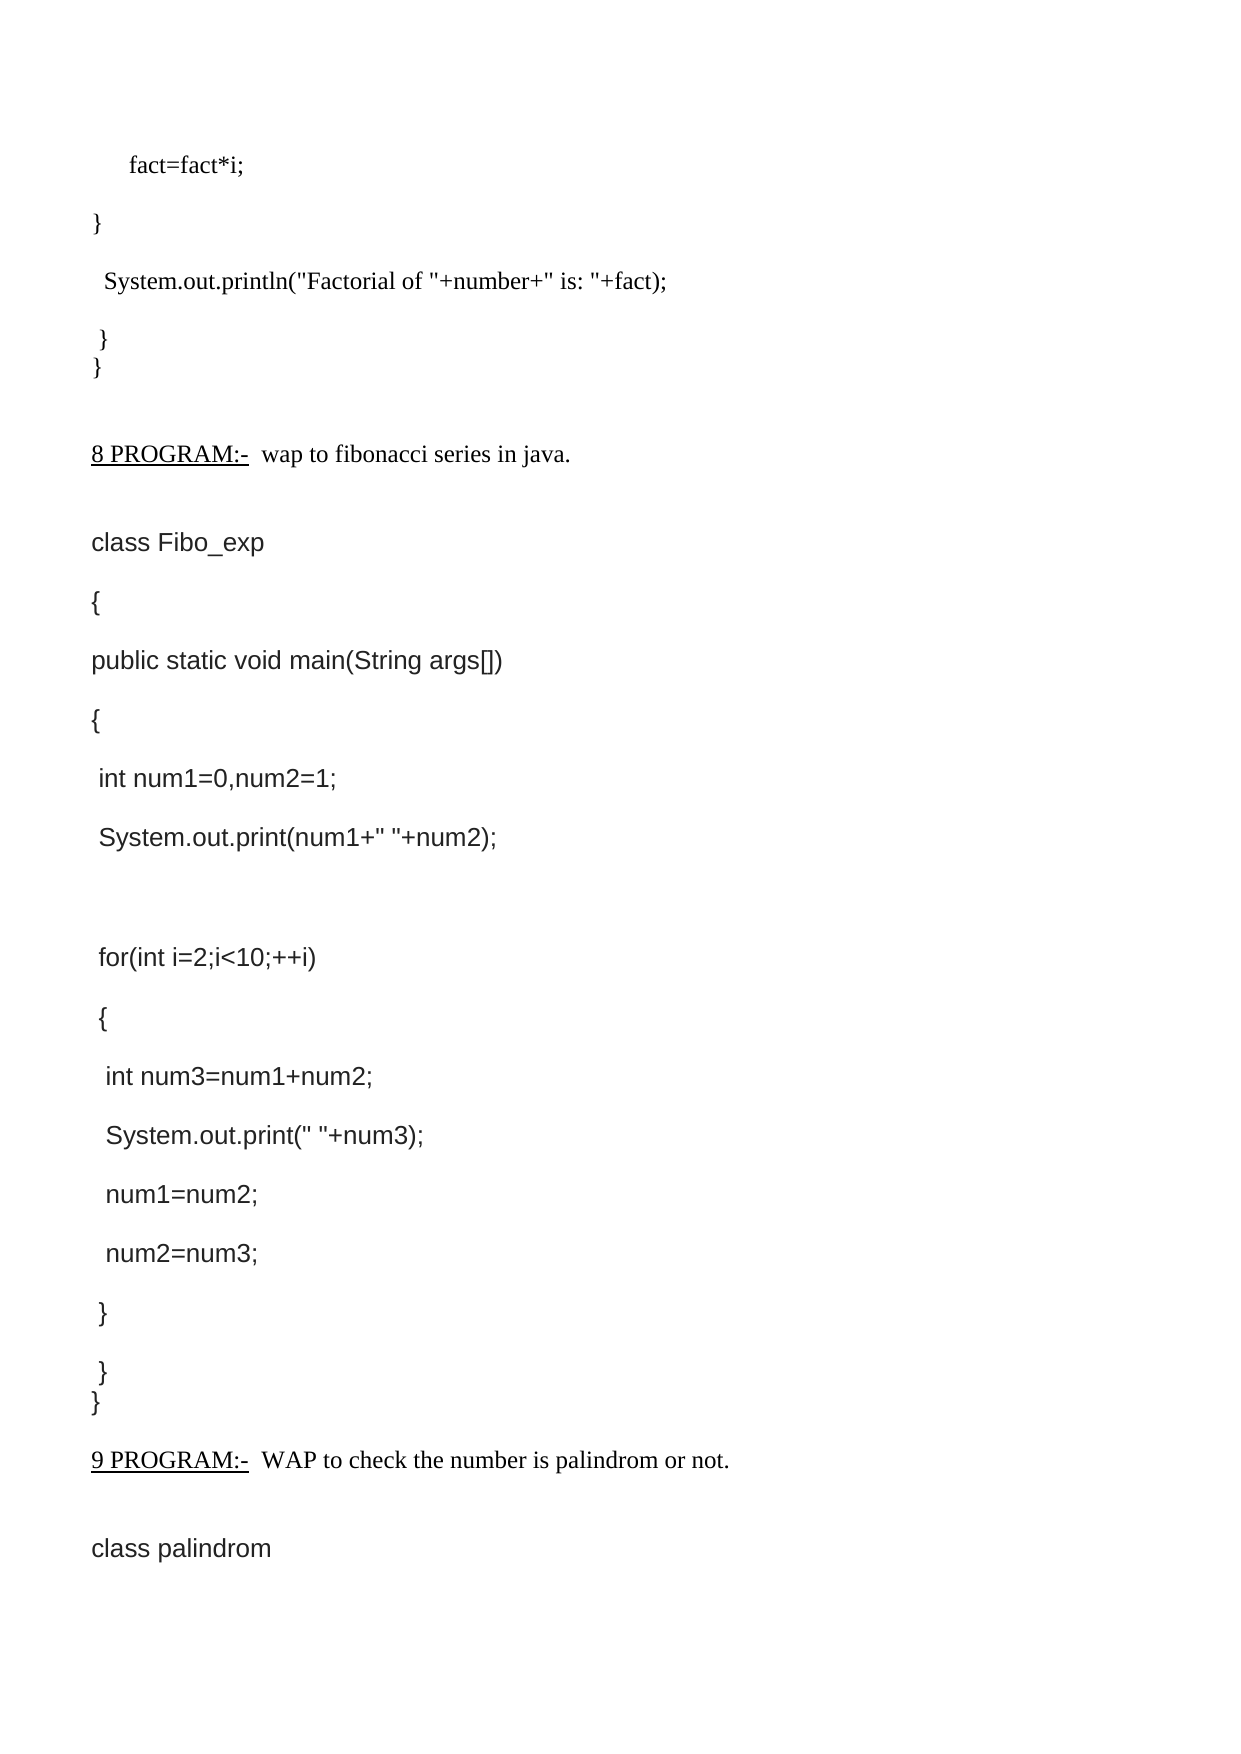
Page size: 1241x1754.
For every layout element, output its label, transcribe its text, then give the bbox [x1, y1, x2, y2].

subtitle } [91, 1386, 1090, 1416]
subtitle } [91, 1297, 1090, 1327]
subtitle for(int i=2;i<10;++i) [91, 942, 1090, 972]
subtitle System.out.print(num1+" "+num2); [91, 822, 1090, 852]
subtitle } [91, 324, 1090, 352]
subtitle System.out.println("Factorial of "+number+" is: "+fact); [91, 266, 1090, 294]
subtitle { [91, 1002, 1090, 1031]
subtitle class palindrom [91, 1533, 1090, 1563]
subtitle int num1=0,num2=1; [91, 763, 1090, 793]
subtitle System.out.print(" "+num3); [91, 1120, 1090, 1149]
subtitle class Fibo_exp [91, 527, 1090, 556]
subtitle 8 PROGRAM:- wap to fibonacci series in java. [91, 439, 1090, 467]
subtitle { [91, 586, 1090, 616]
subtitle int num3=num1+num2; [91, 1061, 1090, 1091]
subtitle fact=fact*i; [91, 150, 1090, 179]
subtitle public static void main(String args[]) [91, 645, 1090, 674]
subtitle num1=num2; [91, 1179, 1090, 1209]
subtitle } [91, 352, 1090, 381]
subtitle { [91, 704, 1090, 734]
subtitle } [91, 1356, 1090, 1386]
subtitle num2=num3; [91, 1238, 1090, 1268]
subtitle } [91, 208, 1090, 237]
subtitle 9 PROGRAM:- WAP to check the number is palindrom or not. [91, 1446, 1090, 1474]
